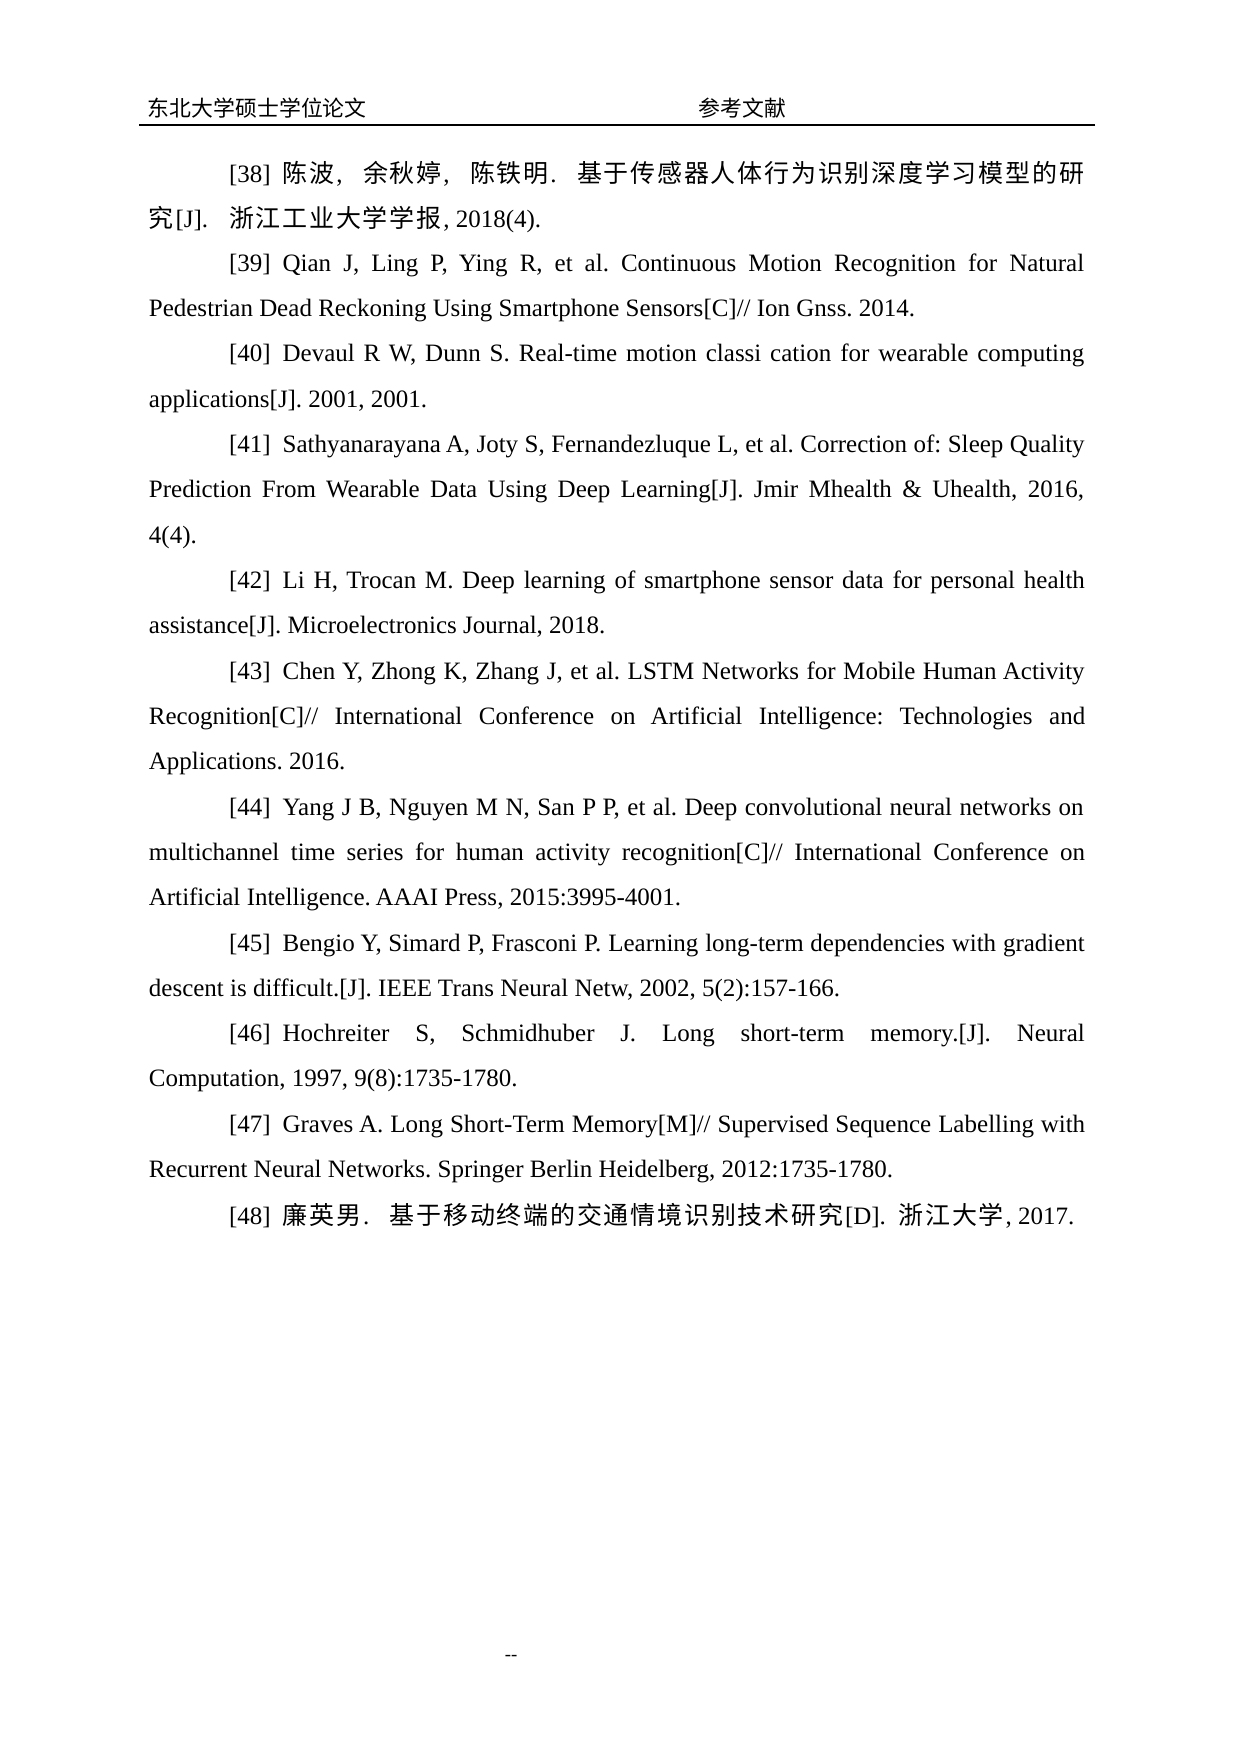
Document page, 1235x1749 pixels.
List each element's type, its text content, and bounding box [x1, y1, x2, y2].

list Yang J B, Nguyen M N, San P P, et al. Deep convolutional neural networks on multichannel time series for human activity recognition[C]// International Conference on Artificial Intelligence. AAAI Press, 2015:3995-4001. [149, 783, 1086, 919]
list Li H, Trocan M. Deep learning of smartphone sensor data for personal health assistance[J]. Microelectronics Journal, 2018. [149, 557, 1086, 647]
list 陈波, 余秋婷, 陈铁明. 基于传感器人体行为识别深度学习模型的研究[J]. 浙江工业大学学报, 2018(4). [149, 149, 1086, 240]
list Sathyanarayana A, Joty S, Fernandezluque L, et al. Correction of: Sleep Quality Prediction From Wearable Data Using Deep Learning[J]. Jmir Mhealth & Uhealth, 2016, 4(4). [149, 421, 1086, 557]
list Devaul R W, Dunn S. Real-time motion classi cation for wearable computing applications[J]. 2001, 2001. [149, 330, 1086, 421]
list Qian J, Ling P, Ying R, et al. Continuous Motion Recognition for Natural Pedestrian Dead Reckoning Using Smartphone Sensors[C]// Ion Gnss. 2014. [149, 240, 1086, 330]
list Hochreiter S, Schmidhuber J. Long short-term memory.[J]. Neural Computation, 1997, 9(8):1735-1780. [149, 1010, 1086, 1101]
list Graves A. Long Short-Term Memory[M]// Supervised Sequence Labelling with Recurrent Neural Networks. Springer Berlin Heidelberg, 2012:1735-1780. [149, 1101, 1086, 1191]
list Chen Y, Zhong K, Zhang J, et al. LSTM Networks for Mobile Human Activity Recognition[C]// International Conference on Artificial Intelligence: Technologies and Applications. 2016. [149, 647, 1086, 783]
list 廉英男. 基于移动终端的交通情境识别技术研究[D]. 浙江大学, 2017. [149, 1191, 1086, 1237]
list Bengio Y, Simard P, Frasconi P. Learning long-term dependencies with gradient descent is difficult.[J]. IEEE Trans Neural Netw, 2002, 5(2):157-166. [149, 919, 1086, 1010]
